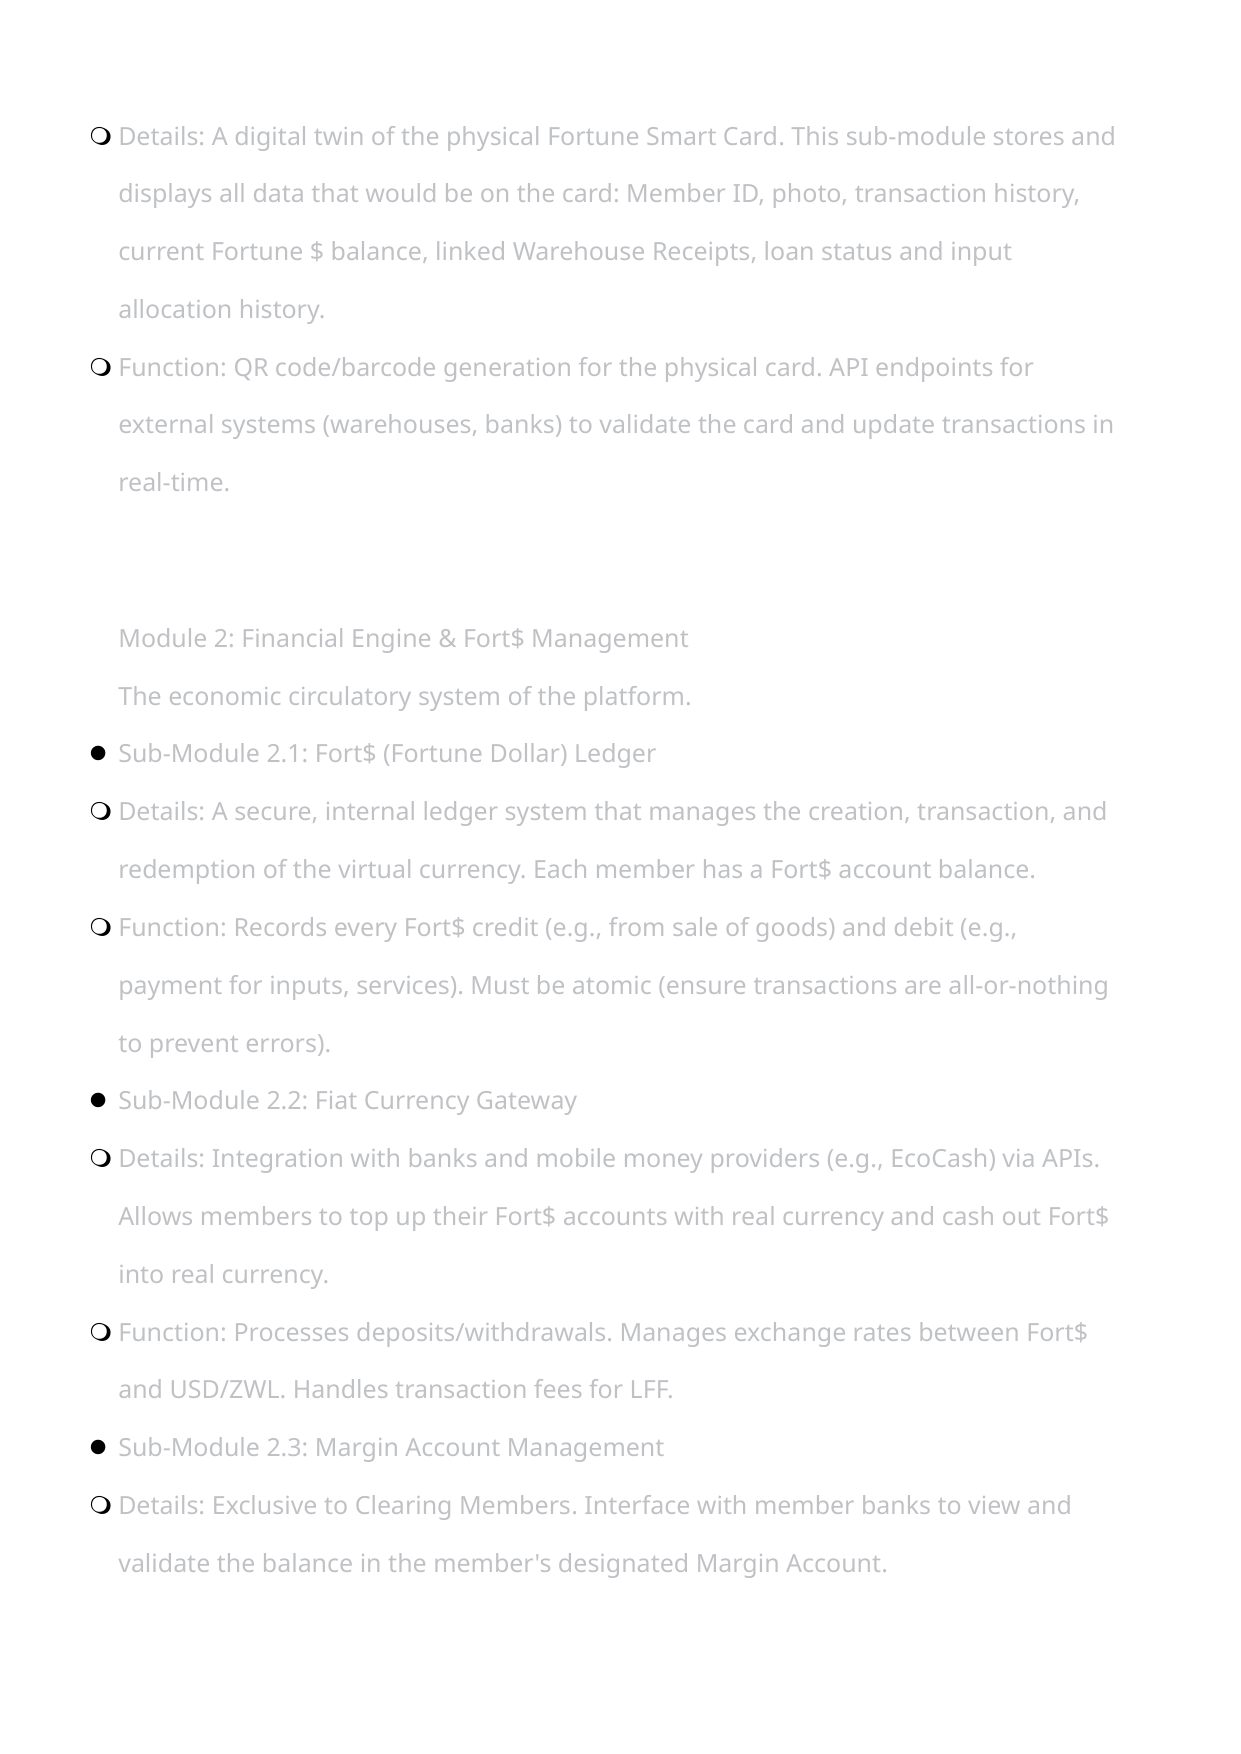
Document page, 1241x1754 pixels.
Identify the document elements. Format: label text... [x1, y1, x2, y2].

list Details: Integration with banks and mobile money providers (e.g., EcoCash) via APIs. Allows members to top up their Fort$ accounts with real currency and cash out Fort$ into real currency. [89, 1141, 1122, 1291]
list Function: Processes deposits/withdrawals. Manages exchange rates between Fort$ and USD/ZWL. Handles transaction fees for LFF. [89, 1314, 1122, 1406]
list Sub-Module 2.1: Fort$ (Fortune Dollar) Ledger [89, 736, 1122, 770]
text The economic circulatory system of the platform. [118, 678, 1122, 712]
list Details: Exclusive to Clearing Members. Interface with member banks to view and validate the balance in the member's designated Margin Account. [89, 1488, 1122, 1579]
list Sub-Module 2.3: Margin Account Management [89, 1430, 1122, 1464]
text Module 2: Financial Engine & Fort$ Management [118, 621, 1122, 654]
list Details: A digital twin of the physical Fortune Smart Card. This sub-module stores and displays all data that would be on the card: Member ID, photo, transaction history, current Fortune $ balance, linked Warehouse Receipts, loan status and input allocation history. [89, 118, 1122, 326]
list Function: Records every Fort$ credit (e.g., from sale of goods) and debit (e.g., payment for inputs, services). Must be atomic (ensure transactions are all-or-nothing to prevent errors). [89, 909, 1122, 1059]
list Function: QR code/barcode generation for the physical card. API endpoints for external systems (warehouses, banks) to validate the card and update transactions in real-time. [89, 349, 1122, 499]
list Details: A secure, internal ledger system that manages the creation, transaction, and redemption of the virtual currency. Each member has a Fort$ account balance. [89, 794, 1122, 886]
list Sub-Module 2.2: Fiat Currency Gateway [89, 1083, 1122, 1117]
